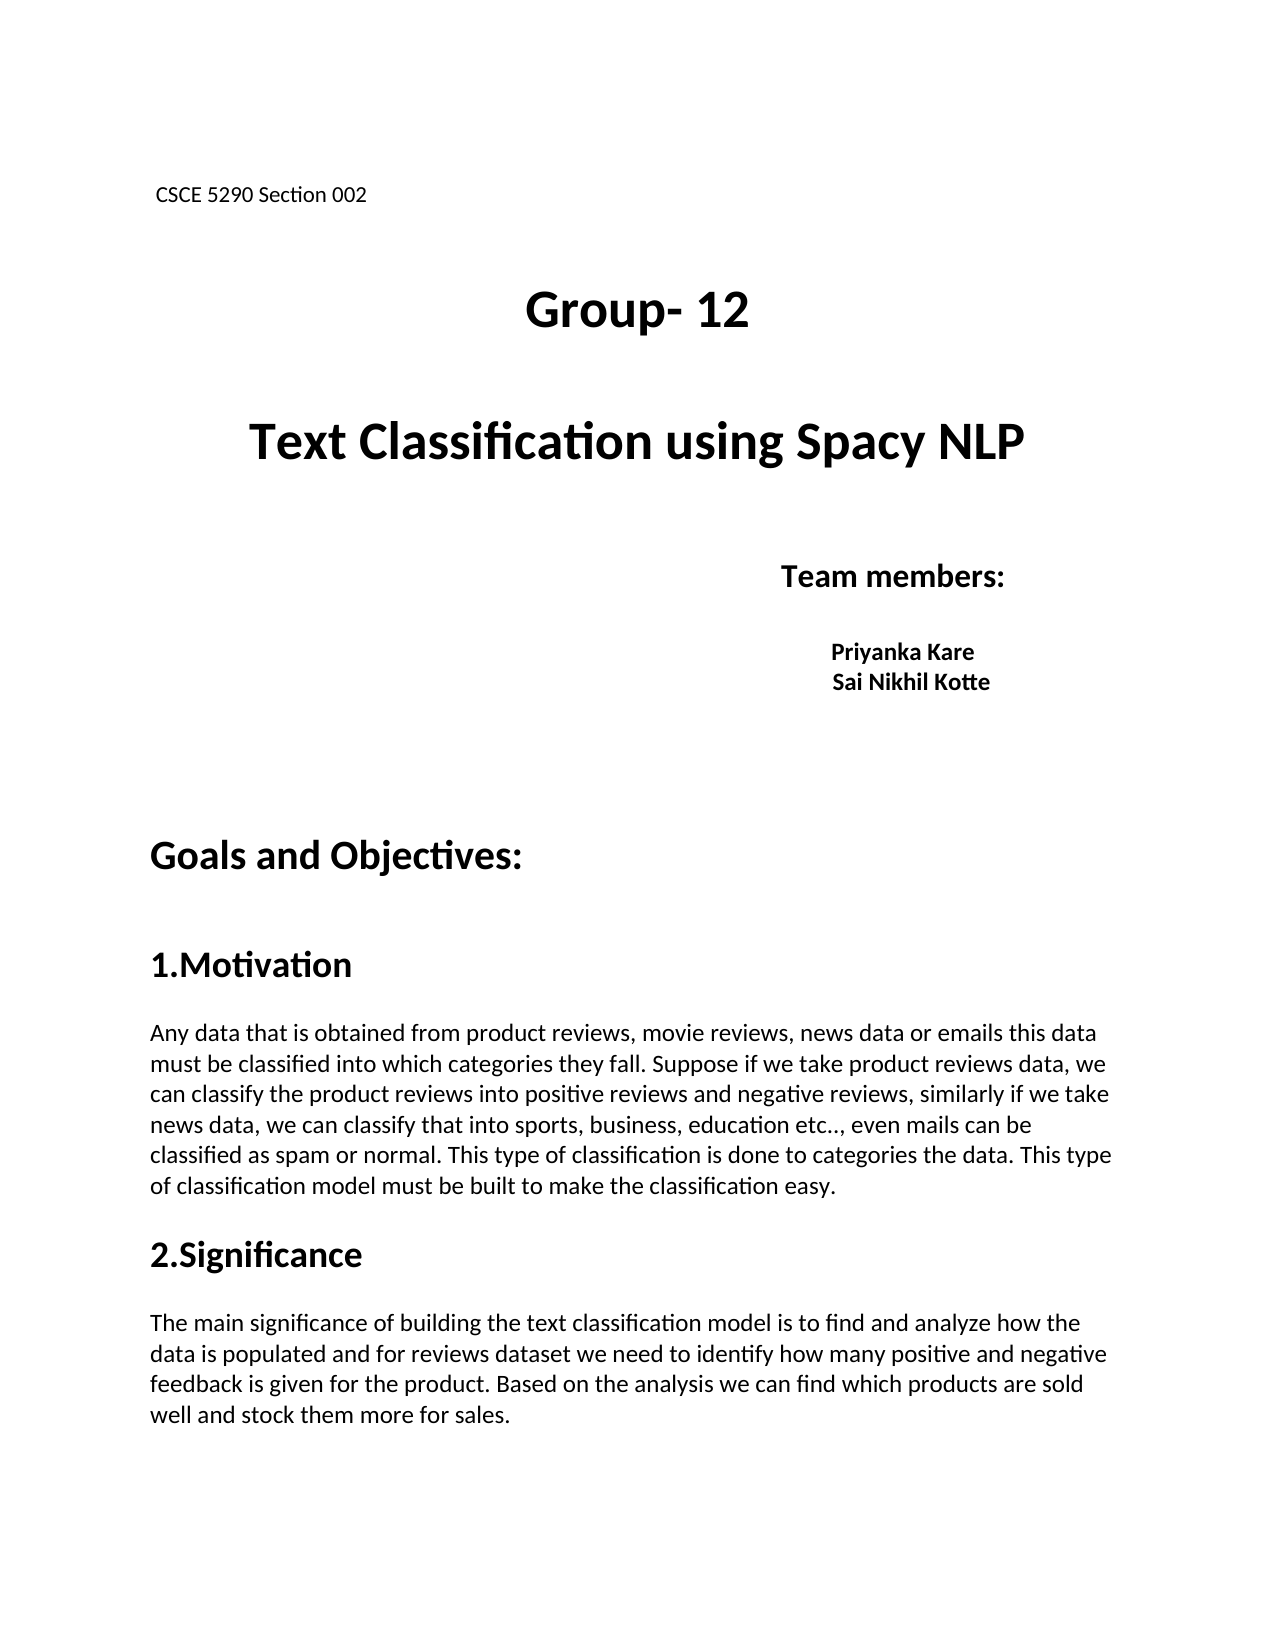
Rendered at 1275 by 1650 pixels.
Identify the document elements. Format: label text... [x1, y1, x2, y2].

text Any data that is obtained from product reviews, movie reviews, news data or emails this data must be classified into which categories they fall. Suppose if we take product reviews data, we can classify the product reviews into positive reviews and negative reviews, similarly if we take news data, we can classify that into sports, business, education etc.., even mails can be classified as spam or normal. This type of classification is done to categories the data. This type of classification model must be built to make the classification easy. [150, 1018, 1125, 1201]
text CSCE 5290 Section 002 [150, 181, 1125, 208]
text Team members: [150, 554, 1125, 595]
text 1.Motivation [150, 941, 1125, 987]
text Text Classification using Spacy NLP [150, 407, 1125, 473]
text The main significance of building the text classification model is to find and analyze how the data is populated and for reviews dataset we need to identify how many positive and negative feedback is given for the product. Based on the analysis we can find which products are sold well and stock them more for sales. [150, 1308, 1125, 1430]
text Goals and Objectives: [150, 829, 1125, 880]
text Sai Nikhil Kotte [150, 667, 1125, 697]
text Group- 12 [150, 275, 1125, 341]
text Priyanka Kare [150, 636, 1125, 667]
text 2.Significance [150, 1231, 1125, 1277]
